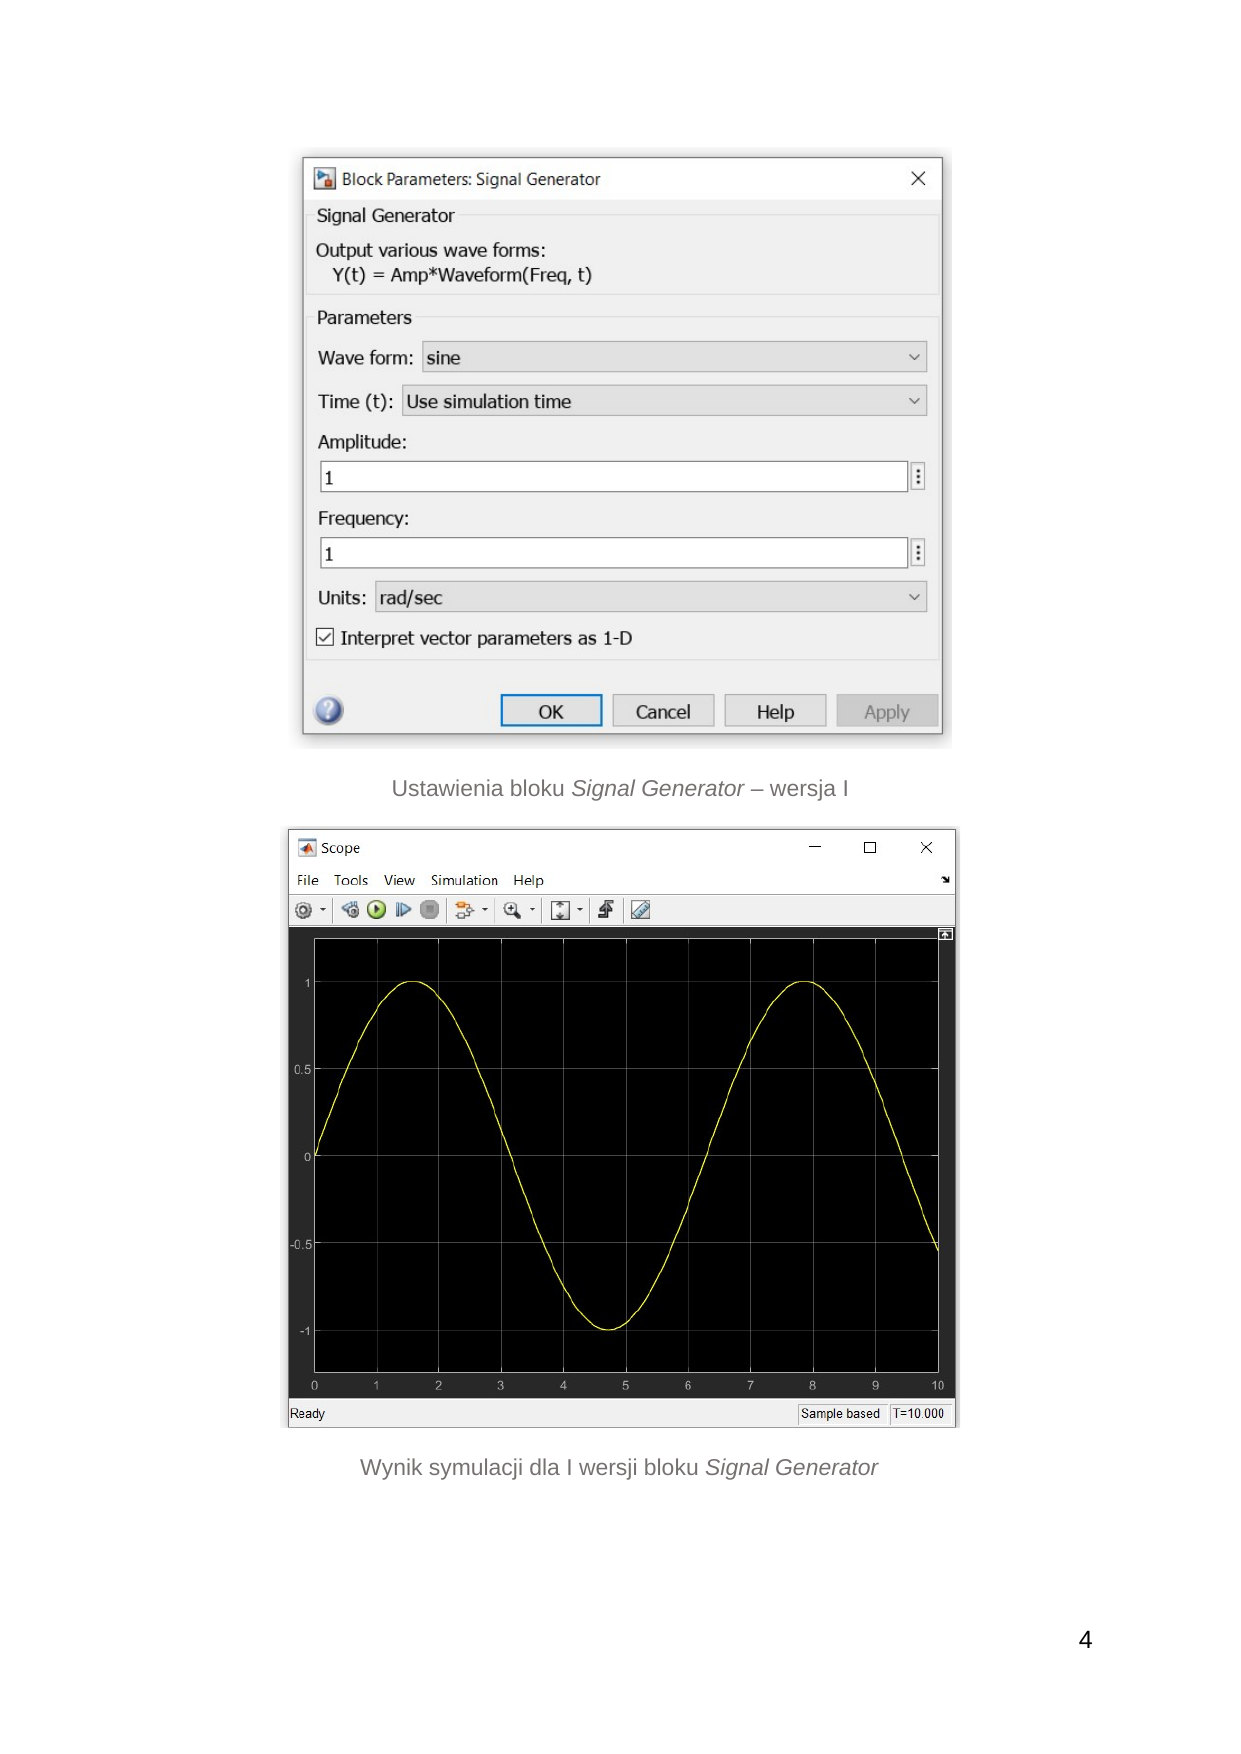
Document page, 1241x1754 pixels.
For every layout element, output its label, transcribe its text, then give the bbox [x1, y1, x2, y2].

picture [288, 147, 952, 749]
text Ustawienia bloku Signal Generator – wersja I [148, 774, 1093, 801]
text Wynik symulacji dla I wersji bloku Signal Generator [148, 1453, 1093, 1480]
picture [280, 826, 961, 1428]
